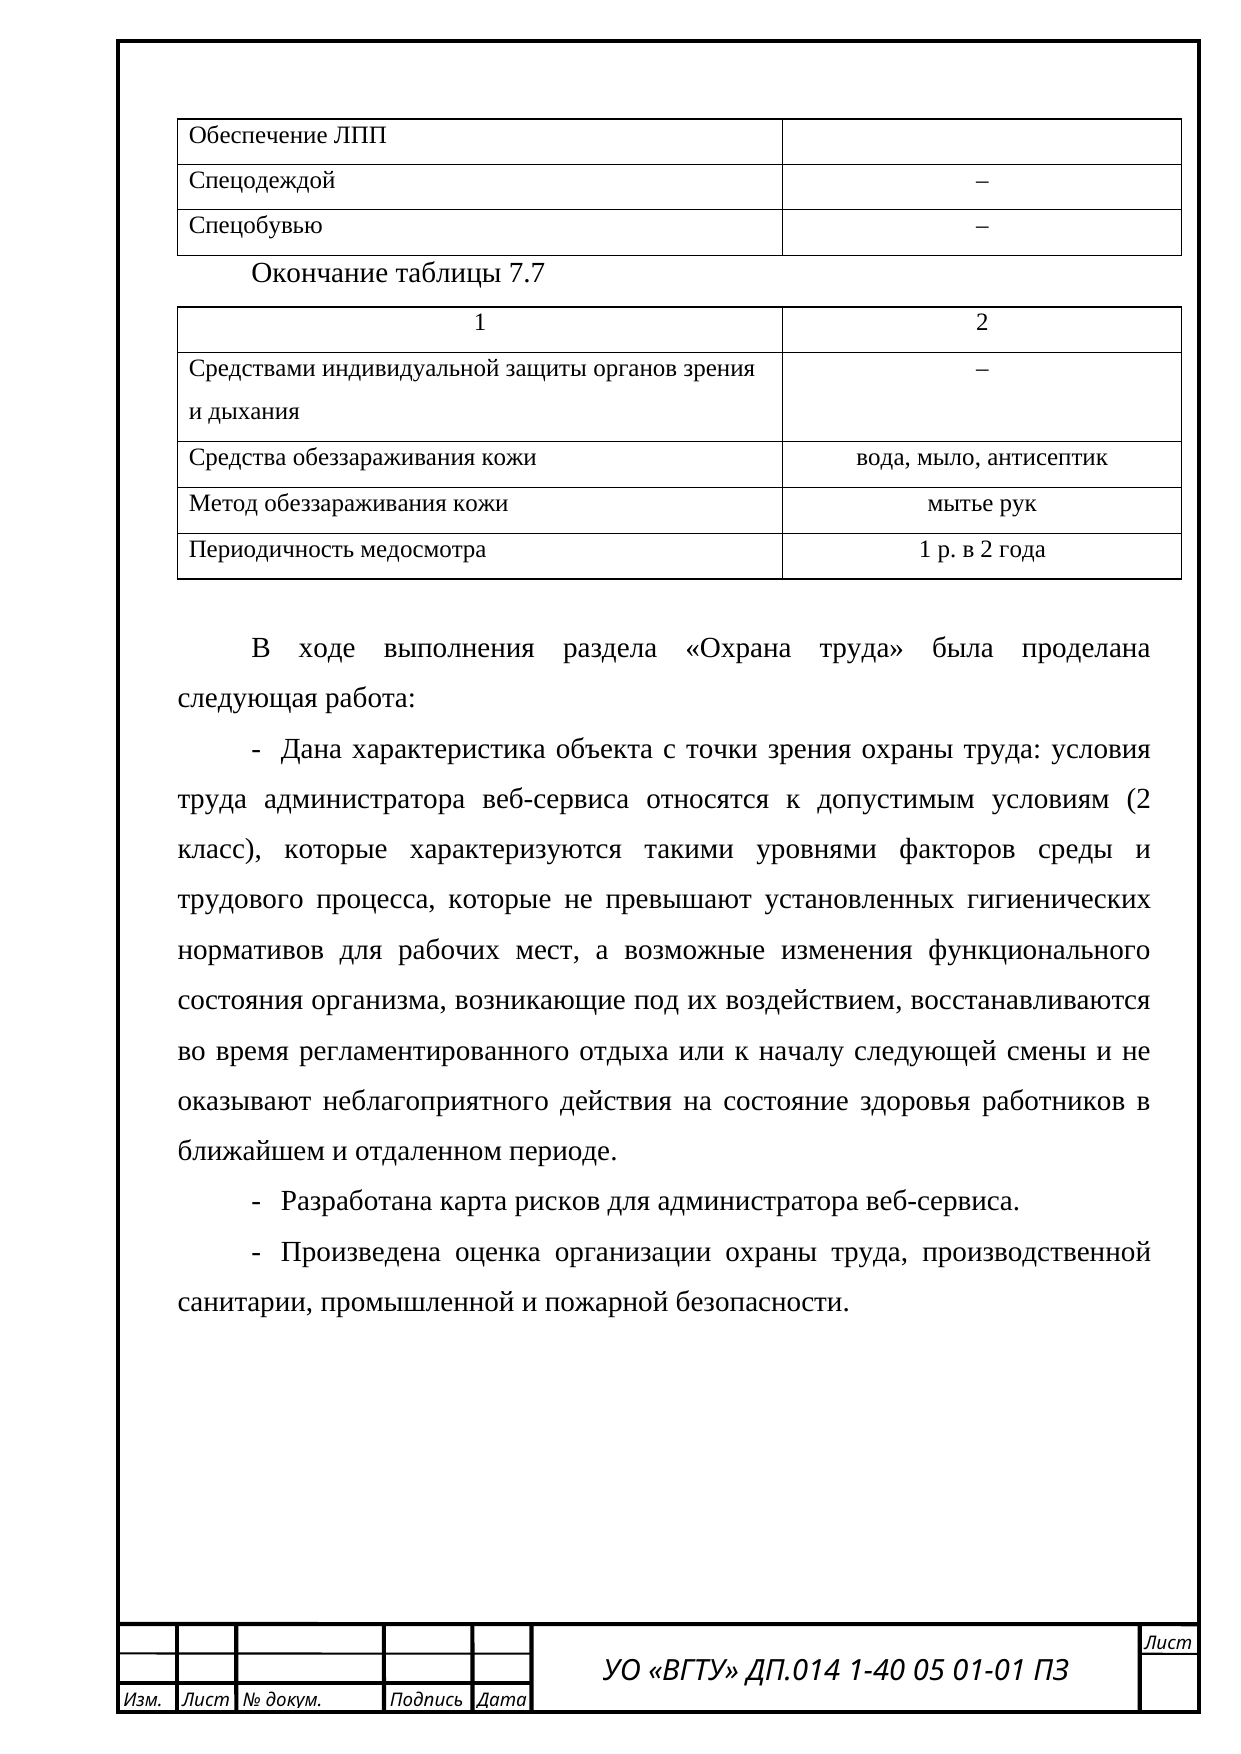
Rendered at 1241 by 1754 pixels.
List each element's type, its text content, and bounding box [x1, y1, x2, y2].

table_cell Метод обеззараживания кожи [178, 488, 782, 532]
list Произведена оценка организации охраны труда, производственной санитарии, промышленной и пожарной безопасности. [177, 1234, 1152, 1318]
table_cell – [783, 353, 1181, 441]
table_cell Периодичность медосмотра [178, 534, 782, 578]
table_cell Спецодеждой [178, 165, 782, 209]
table_header 2 [783, 308, 1181, 352]
table_cell 1 р. в 2 года [783, 534, 1181, 578]
text В ходе выполнения раздела «Охрана труда» была проделана следующая работа: [177, 630, 1152, 714]
table_cell [783, 120, 1181, 164]
table_cell – [783, 210, 1181, 254]
table_cell Обеспечение ЛПП [178, 120, 782, 164]
list Разработана карта рисков для администратора веб-сервиса. [177, 1183, 1152, 1217]
table_cell – [783, 165, 1181, 209]
table_cell Спецобувью [178, 210, 782, 254]
text Окончание таблицы 7.7 [177, 256, 1152, 289]
table_cell Средствами индивидуальной защиты органов зрения и дыхания [178, 353, 782, 441]
table_cell Средства обеззараживания кожи [178, 442, 782, 487]
table_cell вода, мыло, антисептик [783, 442, 1181, 487]
list Дана характеристика объекта с точки зрения охраны труда: условия труда администратора веб-сервиса относятся к допустимым условиям (2 класс), которые характеризуются такими уровнями факторов среды и трудового процесса, которые не превышают установленных гигиенических нормативов для рабочих мест, а возможные изменения функционального состояния организма, возникающие под их воздействием, восстанавливаются во время регламентированного отдыха или к началу следующей смены и не оказывают неблагоприятного действия на состояние здоровья работников в ближайшем и отдаленном периоде. [177, 731, 1152, 1167]
table_header 1 [178, 308, 782, 352]
table_cell мытье рук [783, 488, 1181, 532]
